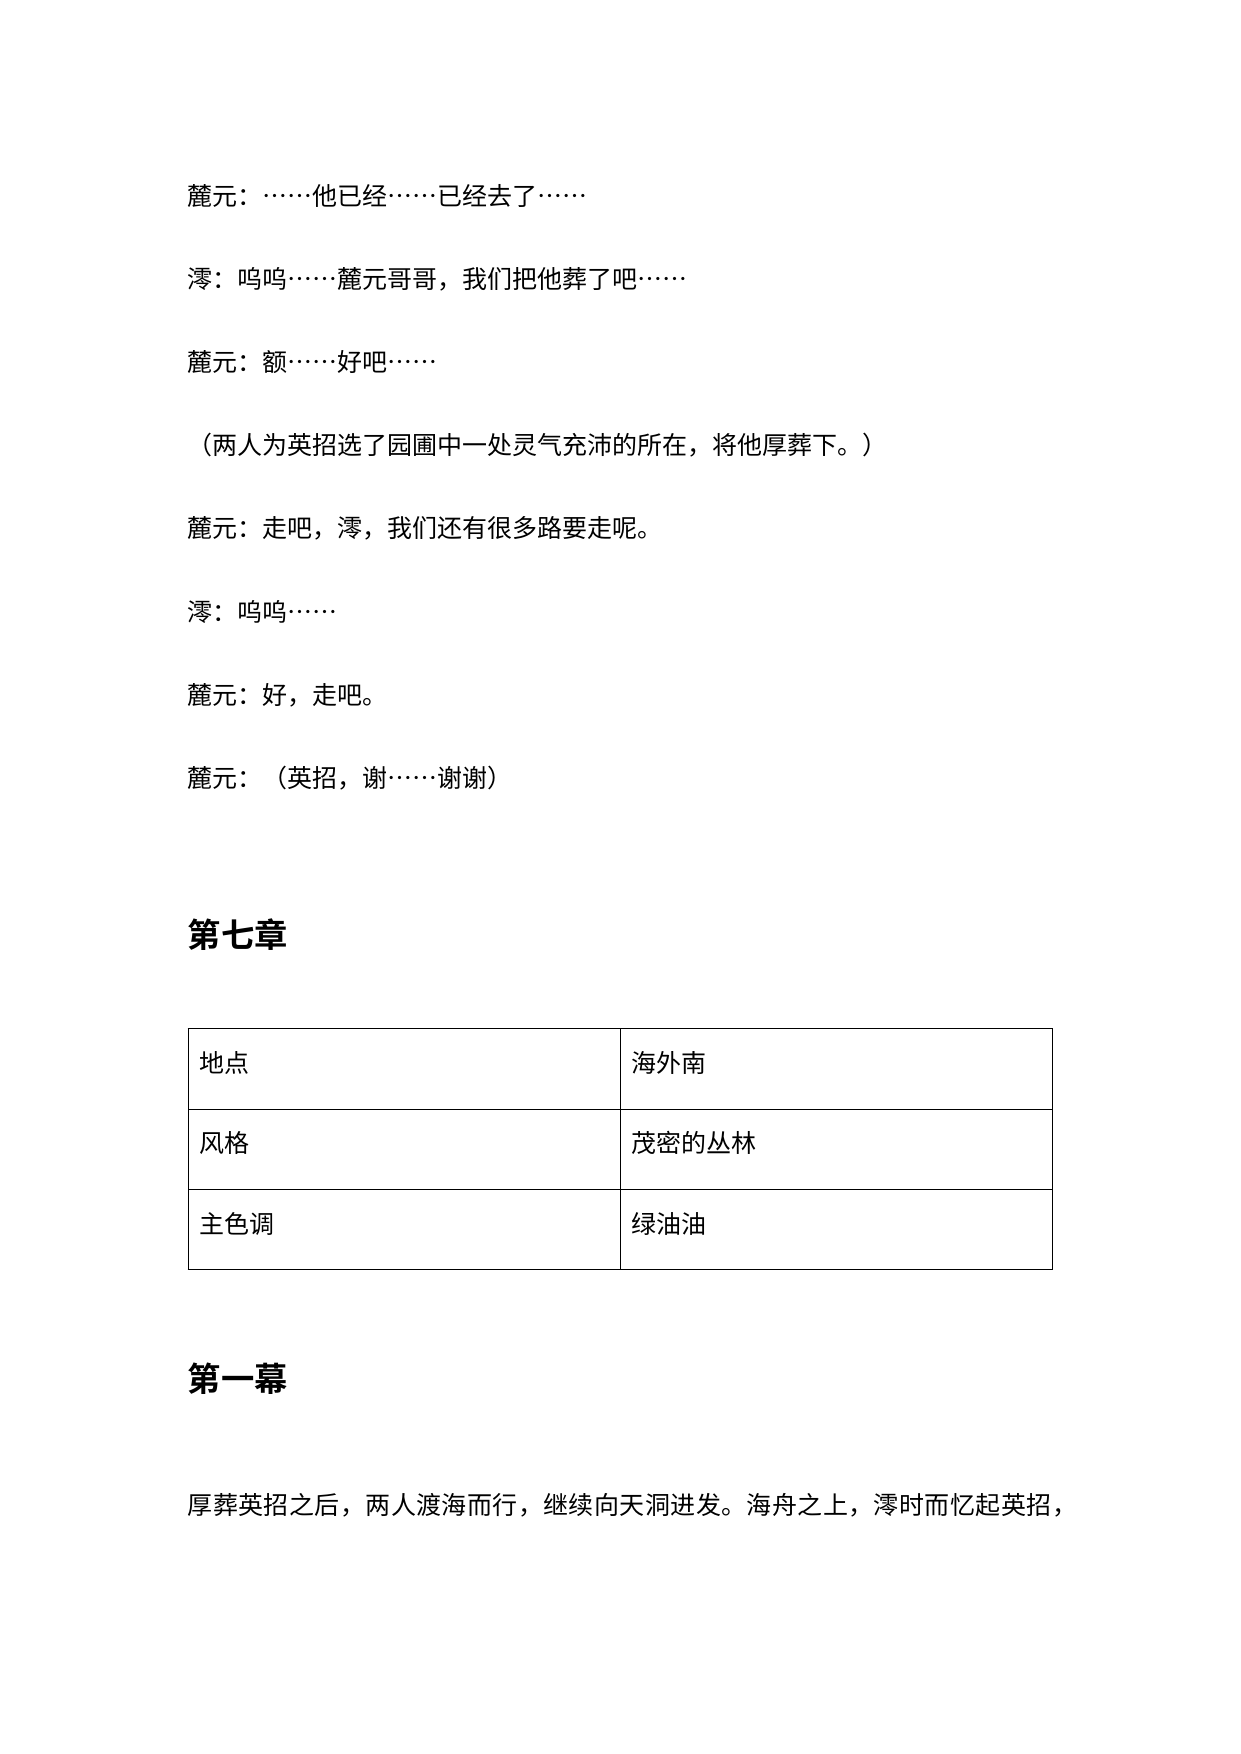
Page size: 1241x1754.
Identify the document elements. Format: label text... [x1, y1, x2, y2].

table_cell 茂密的丛林 [621, 1110, 1052, 1189]
text 麓元：好，走吧。 [187, 661, 1053, 726]
text 澪：呜呜…… [187, 578, 1053, 643]
table_cell 绿油油 [621, 1190, 1052, 1269]
text 麓元：走吧，澪，我们还有很多路要走呢。 [187, 494, 1053, 559]
subtitle 第七章 [187, 901, 1053, 966]
text 麓元：……他已经……已经去了…… [187, 162, 1053, 227]
text （两人为英招选了园圃中一处灵气充沛的所在，将他厚葬下。） [187, 411, 1053, 476]
text 澪：呜呜……麓元哥哥，我们把他葬了吧…… [187, 245, 1053, 310]
table_cell 主色调 [189, 1190, 620, 1269]
table_cell 风格 [189, 1110, 620, 1189]
text 麓元：额……好吧…… [187, 328, 1053, 393]
table_header 地点 [189, 1029, 620, 1108]
subtitle 第一幕 [187, 1344, 1053, 1409]
table_header 海外南 [621, 1029, 1052, 1108]
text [187, 1471, 1053, 1536]
text 麓元：（英招，谢……谢谢） [187, 744, 1053, 809]
